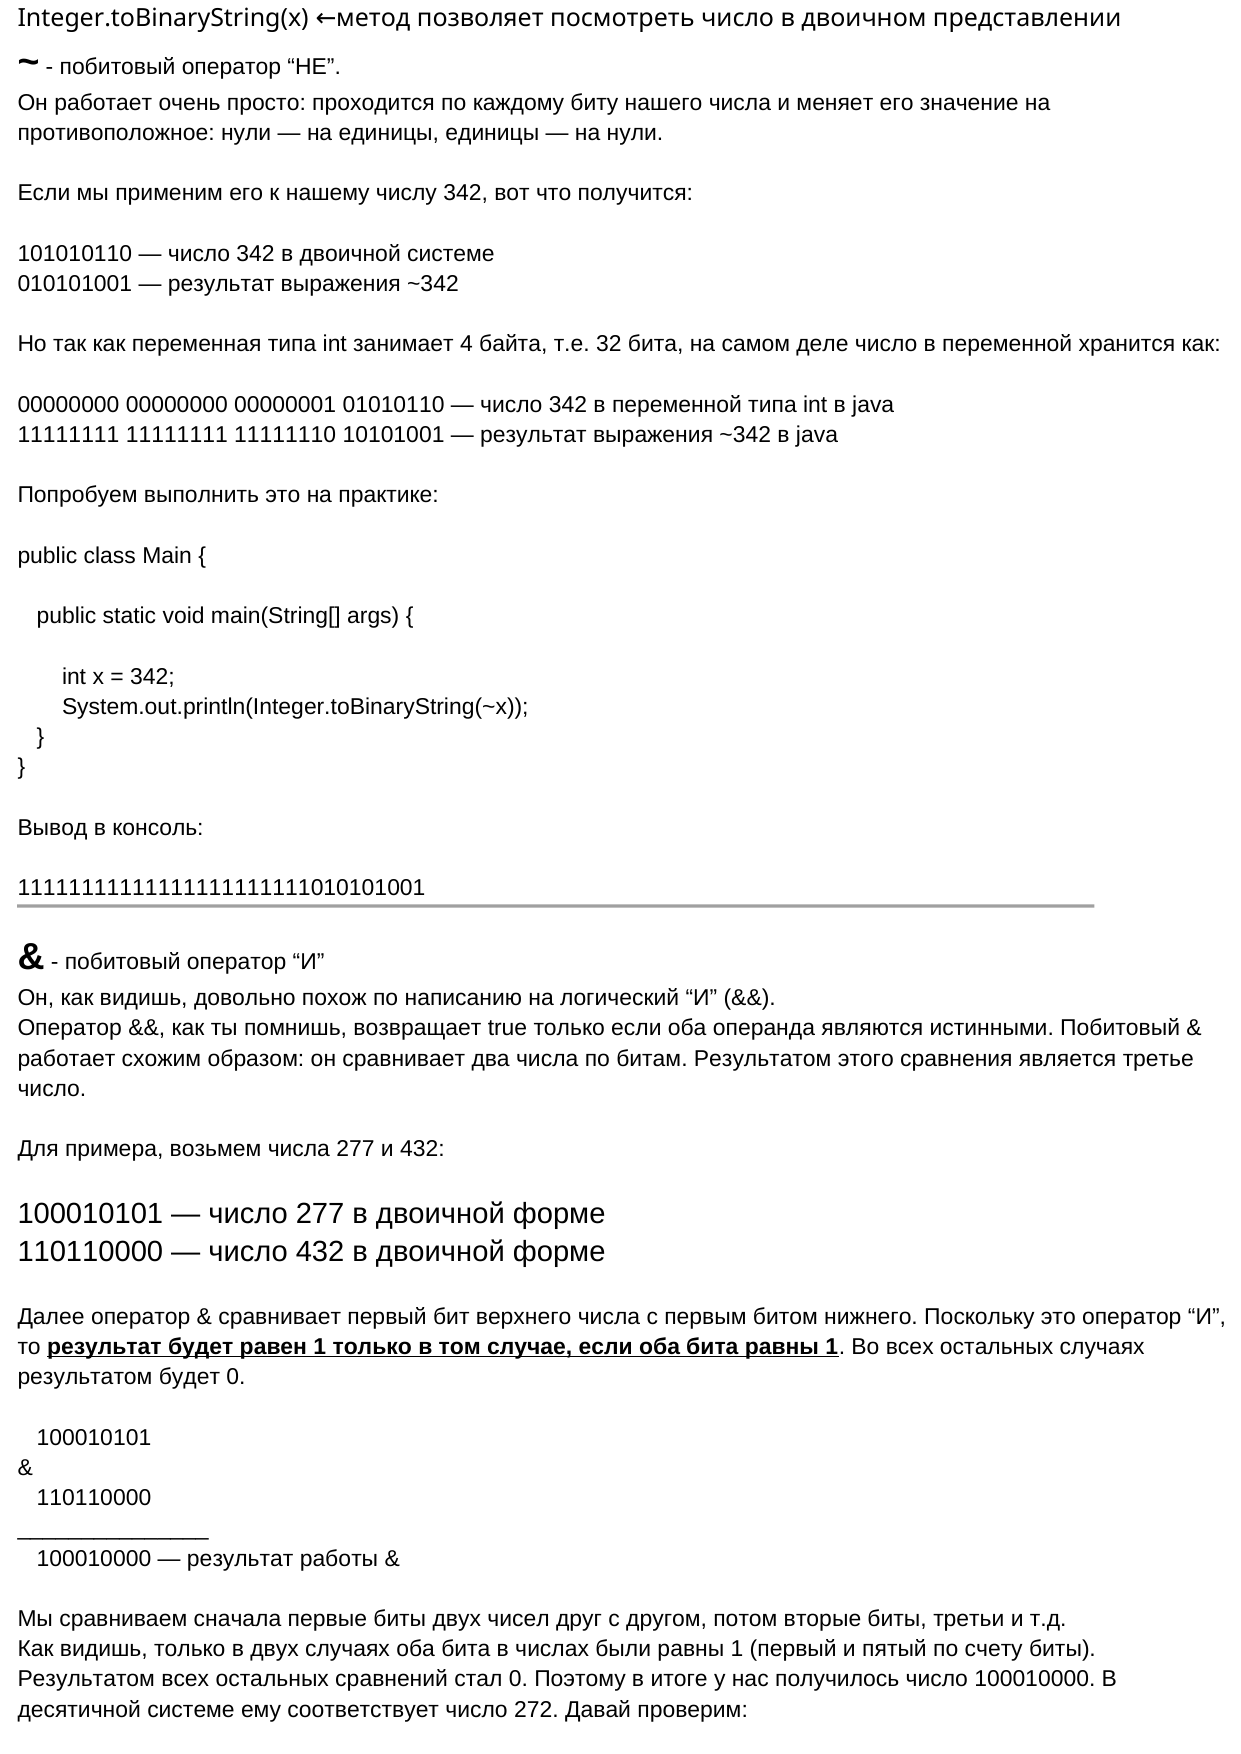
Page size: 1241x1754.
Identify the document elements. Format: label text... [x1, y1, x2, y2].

text Попробуем выполнить это на практике: [17, 481, 1227, 508]
text System.out.println(Integer.toBinaryString(~x)); [17, 693, 1227, 719]
text 101010110 — число 342 в двоичной системe [17, 240, 1227, 266]
text public class Main { [17, 542, 1227, 568]
text 100010101 — число 277 в двоичной форме [17, 1196, 1227, 1229]
text Вывод в консоль: [17, 814, 1227, 840]
text 110110000 — число 432 в двоичной форме [17, 1234, 1227, 1268]
text int x = 342; [17, 663, 1227, 689]
text & [17, 1454, 1227, 1480]
text _______________ [17, 1514, 1227, 1541]
text Далее оператор & сравнивает первый бит верхнего числа с первым битом нижнего. Поскольку это оператор “И”, то результат будет равен 1 только в том случае, если оба бита равны 1. Во всех остальных случаях результатом будет 0. [17, 1303, 1227, 1390]
text Он, как видишь, довольно похож по написанию на логический “И” (&&). [17, 984, 1227, 1011]
text Но так как переменная типа int занимает 4 байта, т.е. 32 бита, на самом деле число в переменной хранится как: [17, 330, 1227, 357]
text } [17, 753, 1227, 780]
text Integer.toBinaryString(x) ←метод позволяет посмотреть число в двоичном представлении [17, 0, 1227, 34]
text 010101001 — результат выражения ~342 [17, 270, 1227, 296]
text 00000000 00000000 00000001 01010110 — число 342 в переменной типа int в java [17, 391, 1227, 417]
text } [17, 723, 1227, 749]
text Как видишь, только в двух случаях оба бита в числах были равны 1 (первый и пятый по счету биты). Результатом всех остальных сравнений стал 0. Поэтому в итоге у нас получилось число 100010000. В десятичной системе ему соответствует число 272. Давай проверим: [17, 1635, 1227, 1722]
text Если мы применим его к нашему числу 342, вот что получится: [17, 179, 1227, 206]
text Он работает очень просто: проходится по каждому биту нашего числа и меняет его значение на противоположное: нули — на единицы, единицы — на нули. [17, 89, 1227, 145]
text 11111111111111111111111010101001 [17, 874, 1227, 901]
text 100010101 [17, 1424, 1227, 1450]
text 11111111 11111111 11111110 10101001 — результат выражения ~342 в java [17, 421, 1227, 447]
text Мы сравниваем сначала первые биты двух чисел друг с другом, потом вторые биты, третьи и т.д. [17, 1605, 1227, 1631]
text public static void main(String[] args) { [17, 602, 1227, 629]
text ~ - побитовый оператор “НЕ”. [17, 39, 1227, 82]
text 100010000 — результат работы & [17, 1544, 1227, 1571]
text & - побитовый оператор “И” [17, 934, 1227, 978]
text Оператор &&, как ты помнишь, возвращает true только если оба операнда являются истинными. Побитовый & работает схожим образом: он сравнивает два числа по битам. Результатом этого сравнения является третье число. [17, 1014, 1227, 1101]
text Для примера, возьмем числа 277 и 432: [17, 1135, 1227, 1162]
text 110110000 [17, 1484, 1227, 1511]
